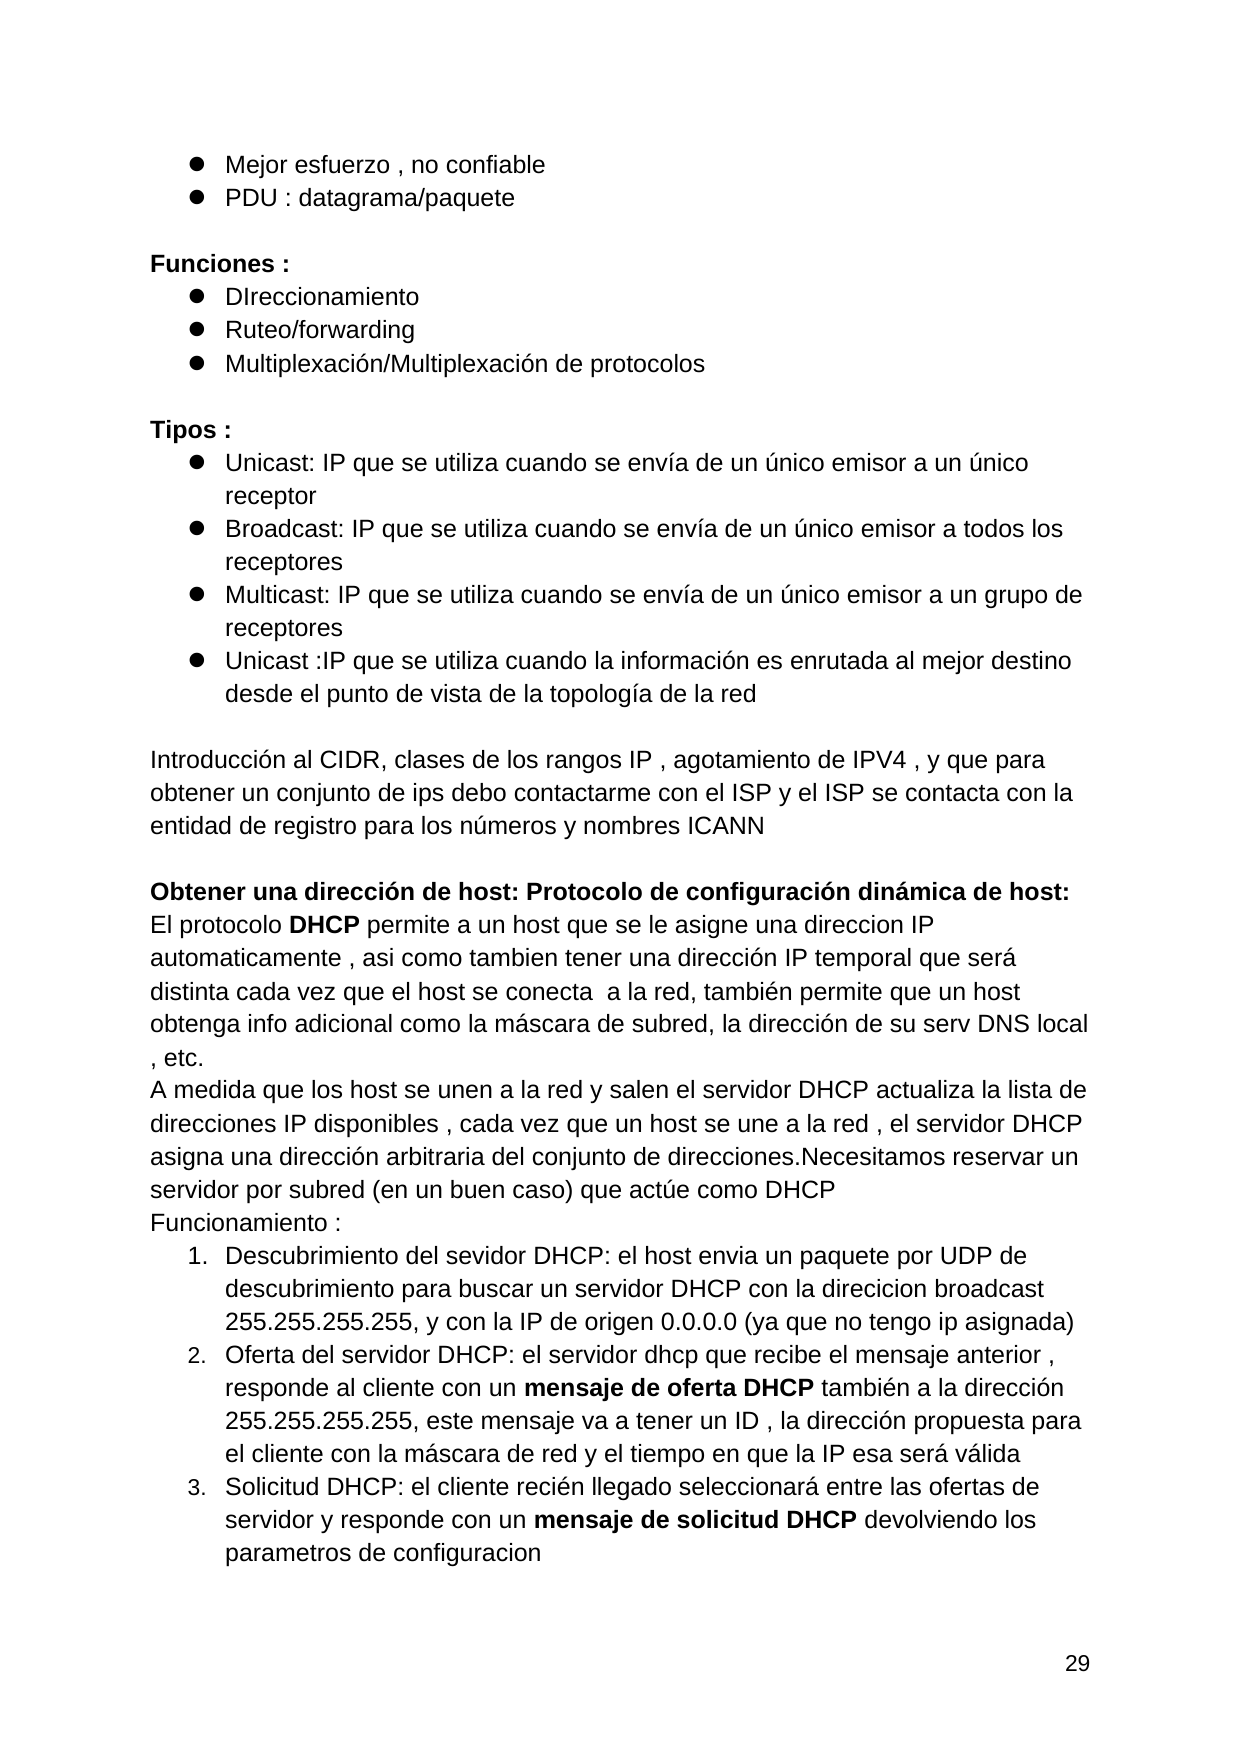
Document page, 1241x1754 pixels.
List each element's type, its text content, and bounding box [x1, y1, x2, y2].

list Mejor esfuerzo , no confiable [187, 150, 1090, 179]
list Multiplexación/Multiplexación de protocolos [187, 348, 1090, 377]
list Descubrimiento del sevidor DHCP: el host envia un paquete por UDP de descubrimiento para buscar un servidor DHCP con la direcicion broadcast 255.255.255.255, y con la IP de origen 0.0.0.0 (ya que no tengo ip asignada) [187, 1241, 1090, 1335]
text Funciones : [150, 249, 1090, 278]
text Obtener una dirección de host: Protocolo de configuración dinámica de host: El protocolo DHCP permite a un host que se le asigne una direccion IP automaticamente , asi como tambien tener una dirección IP temporal que será distinta cada vez que el host se conecta a la red, también permite que un host obtenga info adicional como la máscara de subred, la dirección de su serv DNS local , etc. [150, 877, 1090, 1071]
list Ruteo/forwarding [187, 315, 1090, 344]
list Unicast :IP que se utiliza cuando la información es enrutada al mejor destino desde el punto de vista de la topología de la red [187, 646, 1090, 708]
text Funcionamiento : [150, 1208, 1090, 1236]
list DIreccionamiento [187, 282, 1090, 311]
list Broadcast: IP que se utiliza cuando se envía de un único emisor a todos los receptores [187, 514, 1090, 576]
text Tipos : [150, 415, 1090, 443]
list Multicast: IP que se utiliza cuando se envía de un único emisor a un grupo de receptores [187, 580, 1090, 642]
list Unicast: IP que se utiliza cuando se envía de un único emisor a un único receptor [187, 448, 1090, 509]
text Introducción al CIDR, clases de los rangos IP , agotamiento de IPV4 , y que para obtener un conjunto de ips debo contactarme con el ISP y el ISP se contacta con la entidad de registro para los números y nombres ICANN [150, 745, 1090, 840]
list Oferta del servidor DHCP: el servidor dhcp que recibe el mensaje anterior , responde al cliente con un mensaje de oferta DHCP también a la dirección 255.255.255.255, este mensaje va a tener un ID , la dirección propuesta para el cliente con la máscara de red y el tiempo en que la IP esa será válida [187, 1340, 1090, 1467]
list PDU : datagrama/paquete [187, 183, 1090, 212]
text A medida que los host se unen a la red y salen el servidor DHCP actualiza la lista de direcciones IP disponibles , cada vez que un host se une a la red , el servidor DHCP asigna una dirección arbitraria del conjunto de direcciones.Necesitamos reservar un servidor por subred (en un buen caso) que actúe como DHCP [150, 1076, 1090, 1203]
list Solicitud DHCP: el cliente recién llegado seleccionará entre las ofertas de servidor y responde con un mensaje de solicitud DHCP devolviendo los parametros de configuracion [187, 1472, 1090, 1567]
